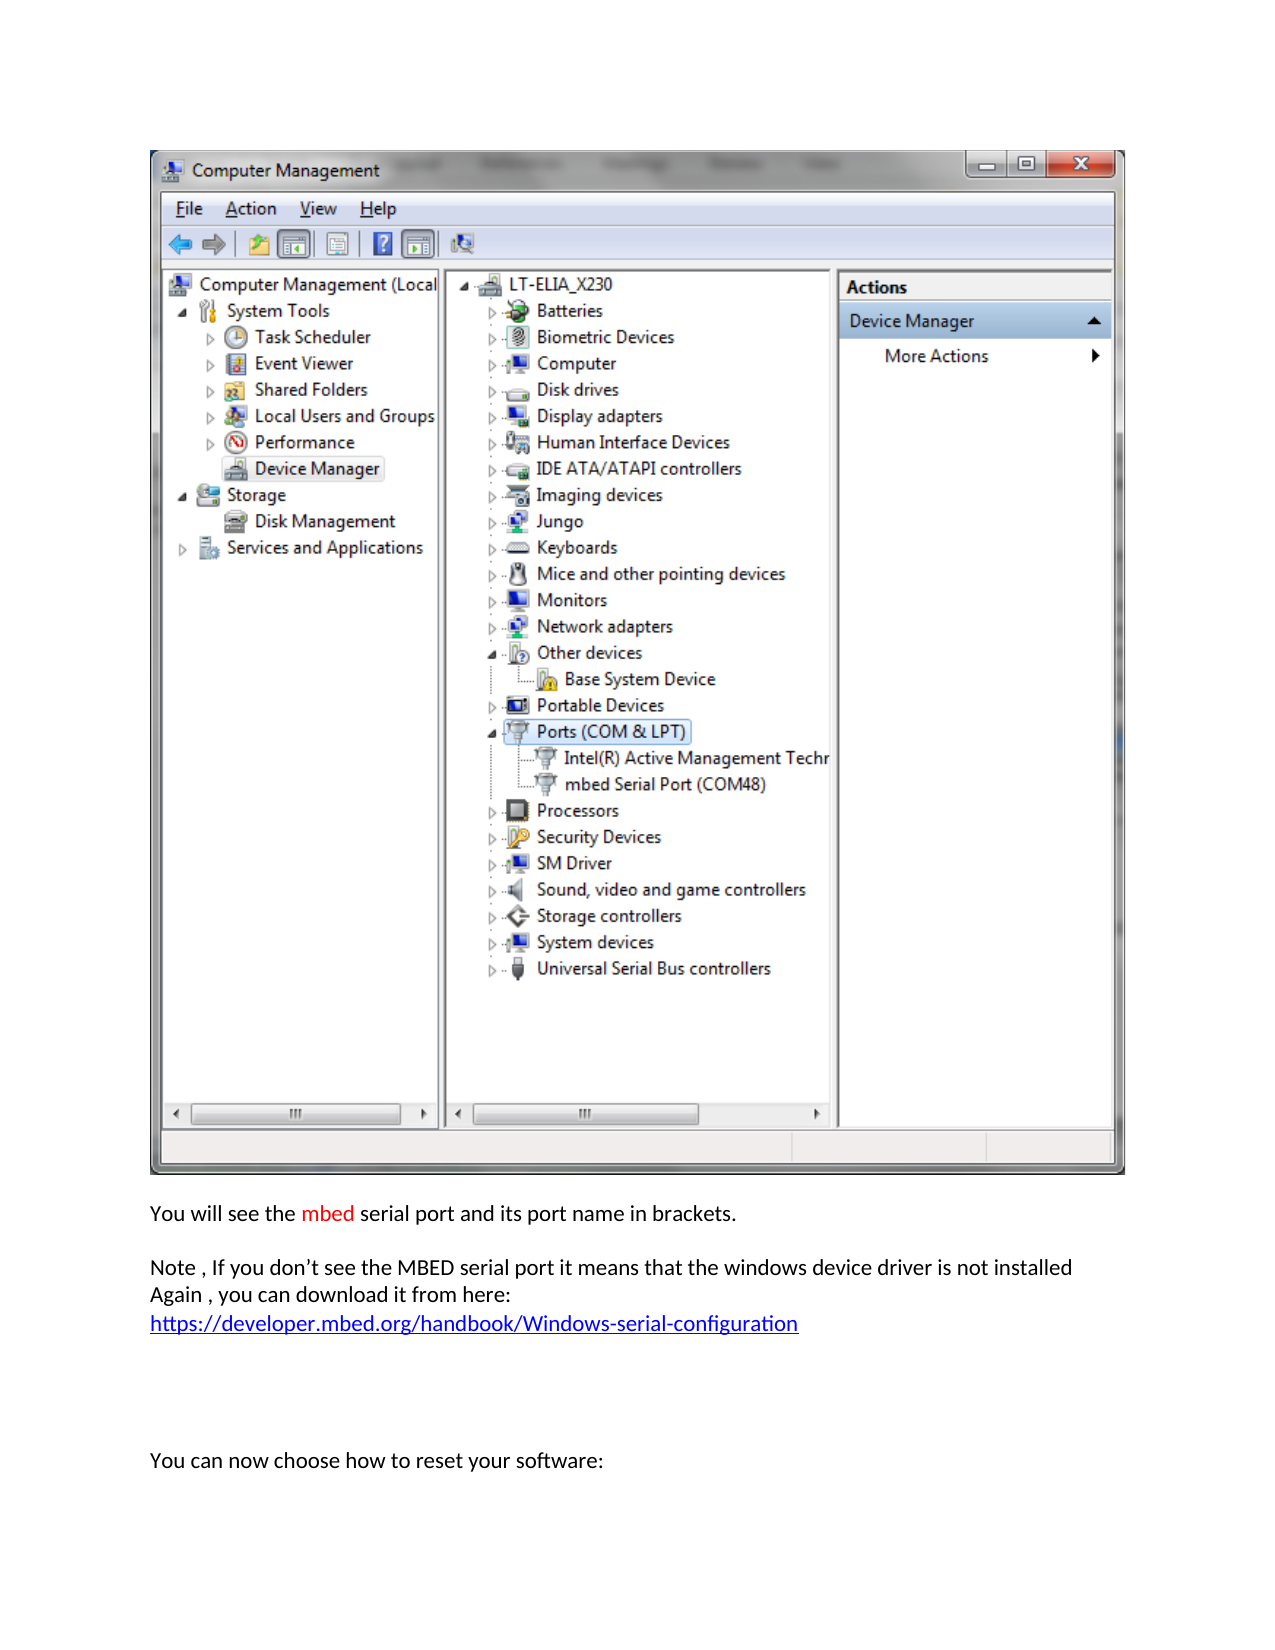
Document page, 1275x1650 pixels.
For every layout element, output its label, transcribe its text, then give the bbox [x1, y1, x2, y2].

picture [150, 150, 1125, 1175]
text You will see the mbed serial port and its port name in brackets. [150, 1199, 1125, 1228]
text You can now choose how to reset your software: [150, 1446, 1125, 1474]
text Note , If you don’t see the MBED serial port it means that the windows device driver is not installed [150, 1253, 1125, 1281]
text https://developer.mbed.org/handbook/Windows-serial-configuration [150, 1309, 1125, 1337]
text Again , you can download it from here: [150, 1281, 1125, 1309]
